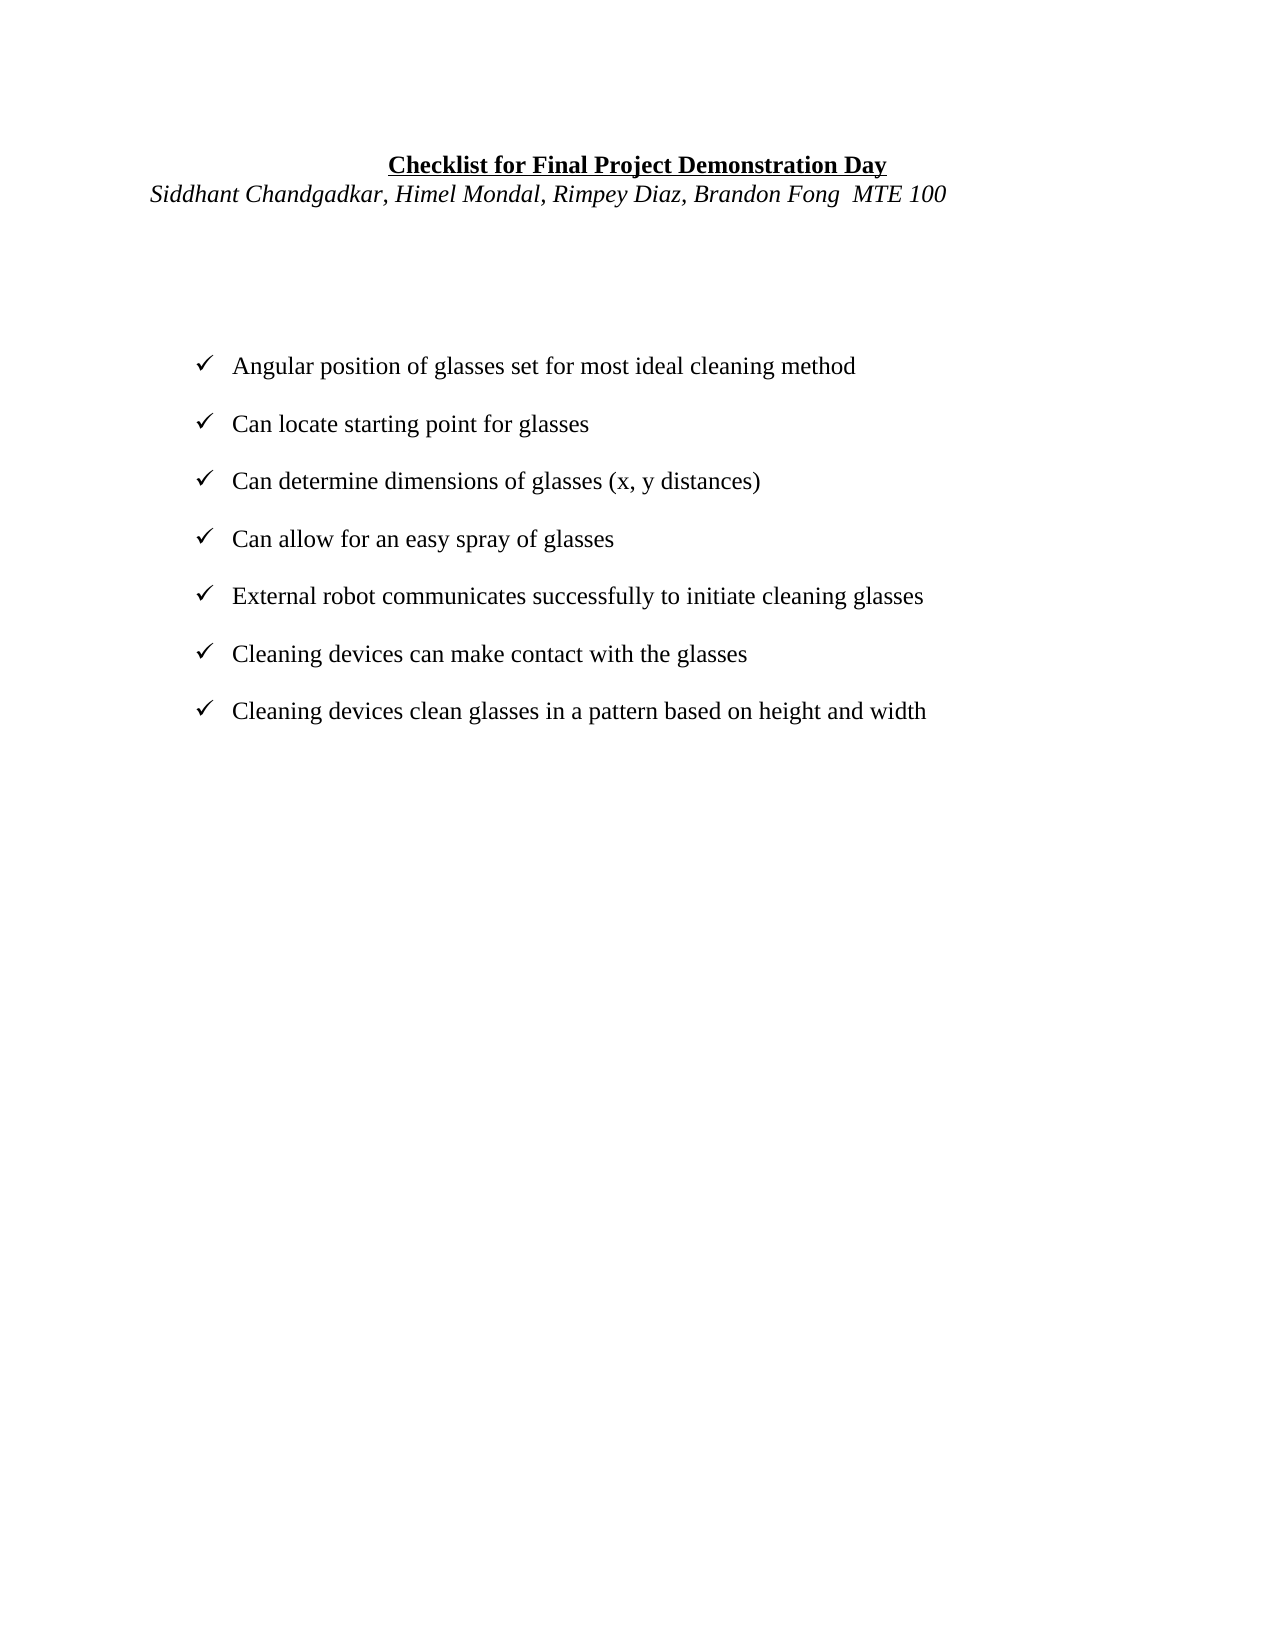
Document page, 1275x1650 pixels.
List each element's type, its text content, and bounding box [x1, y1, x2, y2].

text Siddhant Chandgadkar, Himel Mondal, Rimpey Diaz, Brandon Fong MTE 100 [150, 179, 1125, 207]
list Angular position of glasses set for most ideal cleaning method [194, 351, 1125, 380]
text Checklist for Final Project Demonstration Day [150, 150, 1125, 179]
list Can allow for an easy spray of glasses [194, 524, 1125, 552]
list Can determine dimensions of glasses (x, y distances) [194, 466, 1125, 495]
list Can locate starting point for glasses [194, 409, 1125, 437]
list Cleaning devices clean glasses in a pattern based on height and width [194, 696, 1125, 725]
list Cleaning devices can make contact with the glasses [194, 639, 1125, 667]
list External robot communicates successfully to initiate cleaning glasses [194, 581, 1125, 610]
